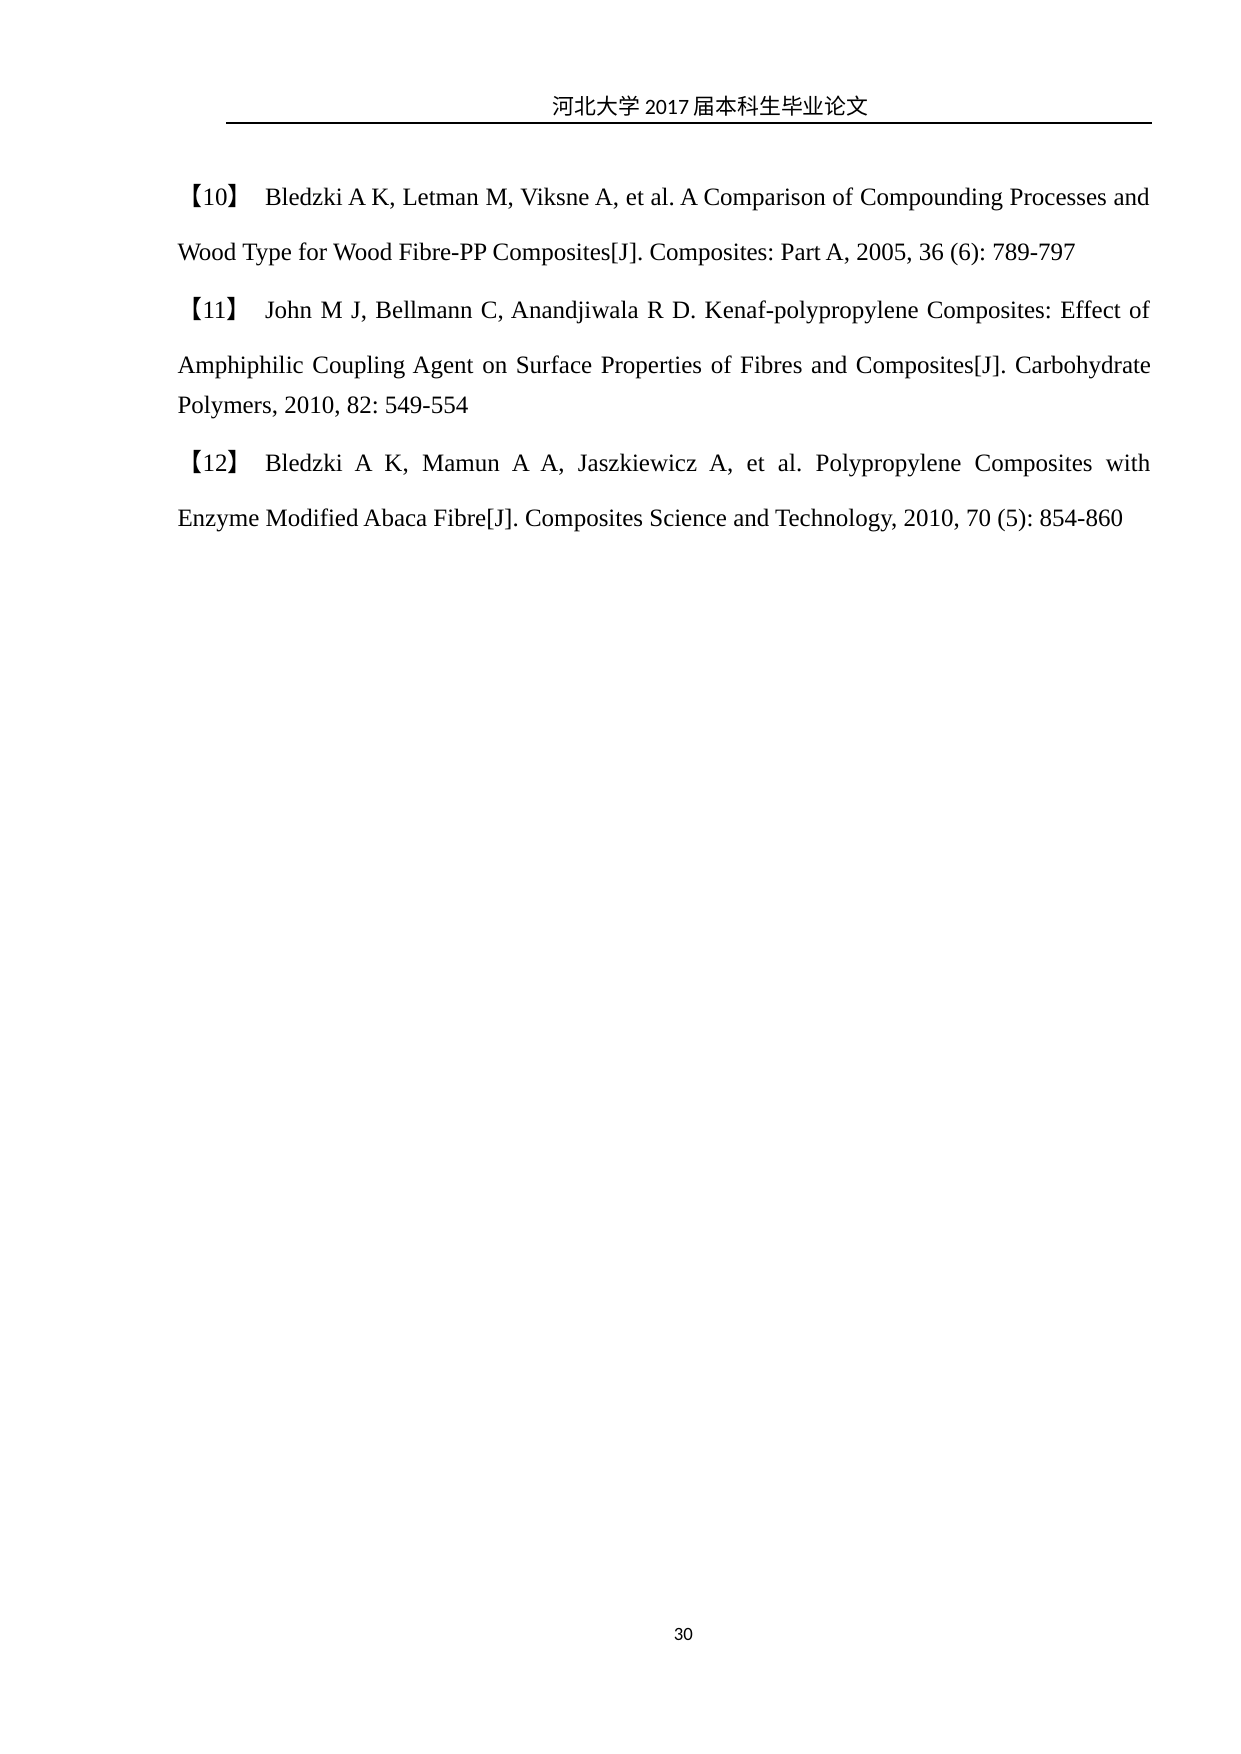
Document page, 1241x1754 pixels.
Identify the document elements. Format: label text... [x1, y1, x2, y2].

text 【10】 Bledzki A K, Letman M, Viksne A, et al. A Comparison of Compounding Processes and Wood Type for Wood Fibre-PP Composites[J]. Composites: Part A, 2005, 36 (6): 789-797 [177, 162, 1152, 268]
text 【12】 Bledzki A K, Mamun A A, Jaszkiewicz A, et al. Polypropylene Composites with Enzyme Modified Abaca Fibre[J]. Composites Science and Technology, 2010, 70 (5): 854-860 [177, 428, 1152, 534]
text 【11】 John M J, Bellmann C, Anandjiwala R D. Kenaf-polypropylene Composites: Effect of Amphiphilic Coupling Agent on Surface Properties of Fibres and Composites[J]. Carbohydrate Polymers, 2010, 82: 549-554 [177, 275, 1152, 421]
